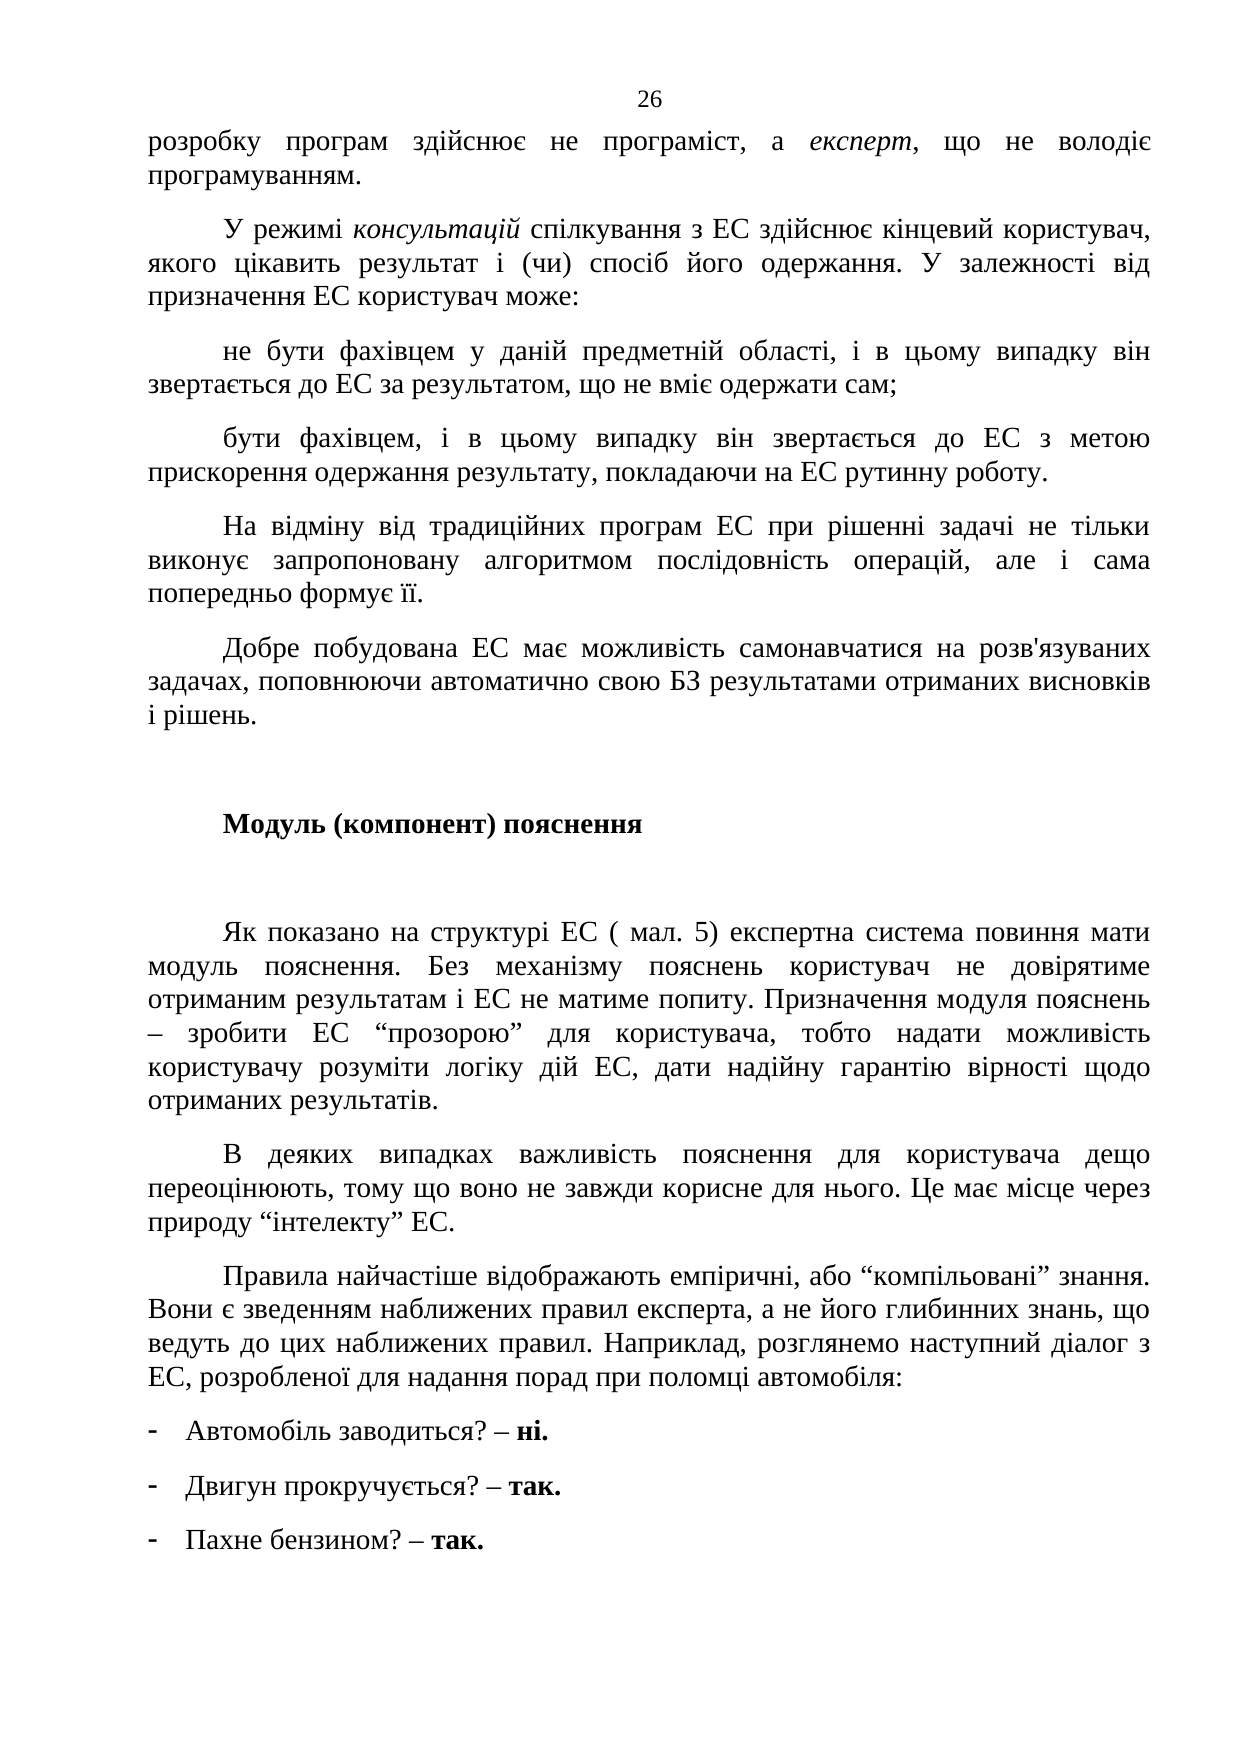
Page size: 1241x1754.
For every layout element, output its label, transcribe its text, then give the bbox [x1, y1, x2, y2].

text Добре побудована ЕС має можливість самонавчатися на розв'язуваних задачах, поповнюючи автоматично свою БЗ результатами отриманих висновків і рішень. [148, 630, 1152, 731]
text бути фахівцем, і в цьому випадку він звертається до ЕС з метою прискорення одержання результату, покладаючи на ЕС рутинну роботу. [148, 421, 1152, 488]
list Двигун прокручується? – так. [148, 1468, 1152, 1501]
list Пахне бензином? – так. [148, 1522, 1152, 1556]
text На відміну від традиційних програм ЕС при рішенні задачі не тільки виконує запропоновану алгоритмом послідовність операцій, але і сама попередньо формує її. [148, 508, 1152, 609]
text не бути фахівцем у даній предметній області, і в цьому випадку він звертається до ЕС за результатом, що не вміє одержати сам; [148, 333, 1152, 400]
subtitle Модуль (компонент) пояснення [148, 806, 1152, 839]
text Правила найчастіше відображають емпіричні, або “компільовані” знання. Вони є зведенням наближених правил експерта, а не його глибинних знань, що ведуть до цих наближених правил. Наприклад, розглянемо наступний діалог з ЕС, розробленої для надання порад при поломці автомобіля: [148, 1258, 1152, 1392]
text У режимі консультацій спілкування з ЕС здійснює кінцевий користувач, якого цікавить результат і (чи) спосіб його одержання. У залежності від призначення ЕС користувач може: [148, 211, 1152, 312]
text В деяких випадках важливість пояснення для користувача дещо переоцінюють, тому що воно не завжди корисне для нього. Це має місце через природу “інтелекту” ЕС. [148, 1137, 1152, 1237]
text Як показано на структурі ЕС ( мал. 5) експертна система повиння мати модуль пояснення. Без механізму пояснень користувач не довірятиме отриманим результатам і ЕС не матиме попиту. Призначення модуля пояснень – зробити ЕС “прозорою” для користувача, тобто надати можливість користувачу розуміти логіку дій ЕС, дати надійну гарантію вірності щодо отриманих результатів. [148, 914, 1152, 1116]
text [148, 123, 1152, 190]
list Автомобіль заводиться? – ні. [148, 1413, 1152, 1447]
